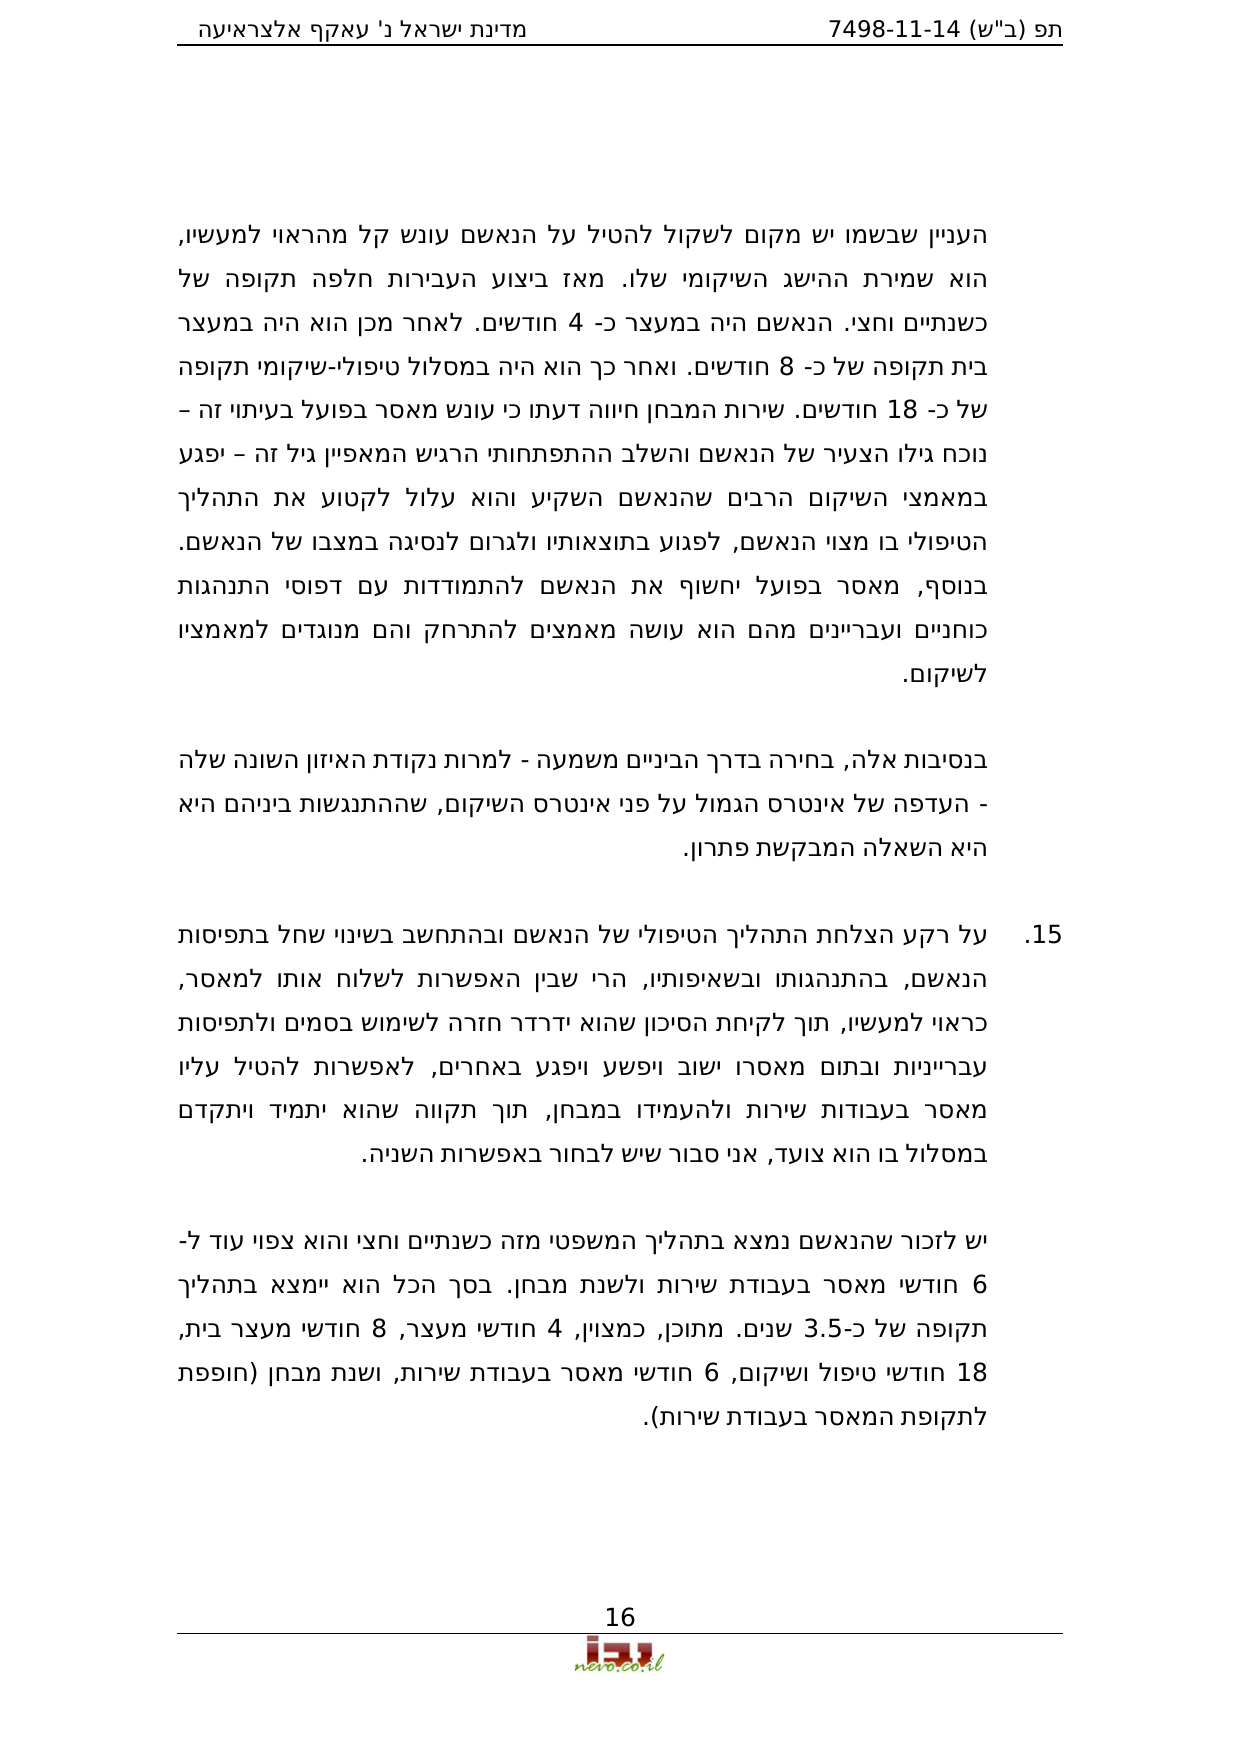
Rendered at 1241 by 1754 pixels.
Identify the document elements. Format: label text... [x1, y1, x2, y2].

text בנסיבות אלה, בחירה בדרך הביניים משמעה - למרות נקודת האיזון השונה שלה - העדפה של אינטרס הגמול על פני אינטרס השיקום, שההתנגשות ביניהם היא היא השאלה המבקשת פתרון. [177, 746, 988, 862]
picture [574, 1635, 666, 1673]
text 15. על רקע הצלחת התהליך הטיפולי של הנאשם ובהתחשב בשינוי שחל בתפיסות הנאשם, בהתנהגותו ובשאיפותיו, הרי שבין האפשרות לשלוח אותו למאסר, כראוי למעשיו, תוך לקיחת הסיכון שהוא ידרדר חזרה לשימוש בסמים ולתפיסות עברייניות ובתום מאסרו ישוב ויפשע ויפגע באחרים, לאפשרות להטיל עליו מאסר בעבודות שירות ולהעמידו במבחן, תוך תקווה שהוא יתמיד ויתקדם במסלול בו הוא צועד, אני סבור שיש לבחור באפשרות השניה. [177, 920, 1063, 1169]
text יש לזכור שהנאשם נמצא בתהליך המשפטי מזה כשנתיים וחצי והוא צפוי עוד ל- 6 חודשי מאסר בעבודת שירות ולשנת מבחן. בסך הכל הוא יימצא בתהליך תקופה של כ-3.5 שנים. מתוכן, כמצוין, 4 חודשי מעצר, 8 חודשי מעצר בית, 18 חודשי טיפול ושיקום, 6 חודשי מאסר בעבודת שירות, ושנת מבחן (חופפת לתקופת המאסר בעבודת שירות). [177, 1226, 1063, 1431]
text העניין שבשמו יש מקום לשקול להטיל על הנאשם עונש קל מהראוי למעשיו, הוא שמירת ההישג השיקומי שלו. מאז ביצוע העבירות חלפה תקופה של כשנתיים וחצי. הנאשם היה במעצר כ- 4 חודשים. לאחר מכן הוא היה במעצר בית תקופה של כ- 8 חודשים. ואחר כך הוא היה במסלול טיפולי-שיקומי תקופה של כ- 18 חודשים. שירות המבחן חיווה דעתו כי עונש מאסר בפועל בעיתוי זה – נוכח גילו הצעיר של הנאשם והשלב ההתפתחותי הרגיש המאפיין גיל זה – יפגע במאמצי השיקום הרבים שהנאשם השקיע והוא עלול לקטוע את התהליך הטיפולי בו מצוי הנאשם, לפגוע בתוצאותיו ולגרום לנסיגה במצבו של הנאשם. בנוסף, מאסר בפועל יחשוף את הנאשם להתמודדות עם דפוסי התנהגות כוחניים ועבריינים מהם הוא עושה מאמצים להתרחק והם מנוגדים למאמציו לשיקום. [177, 220, 988, 688]
